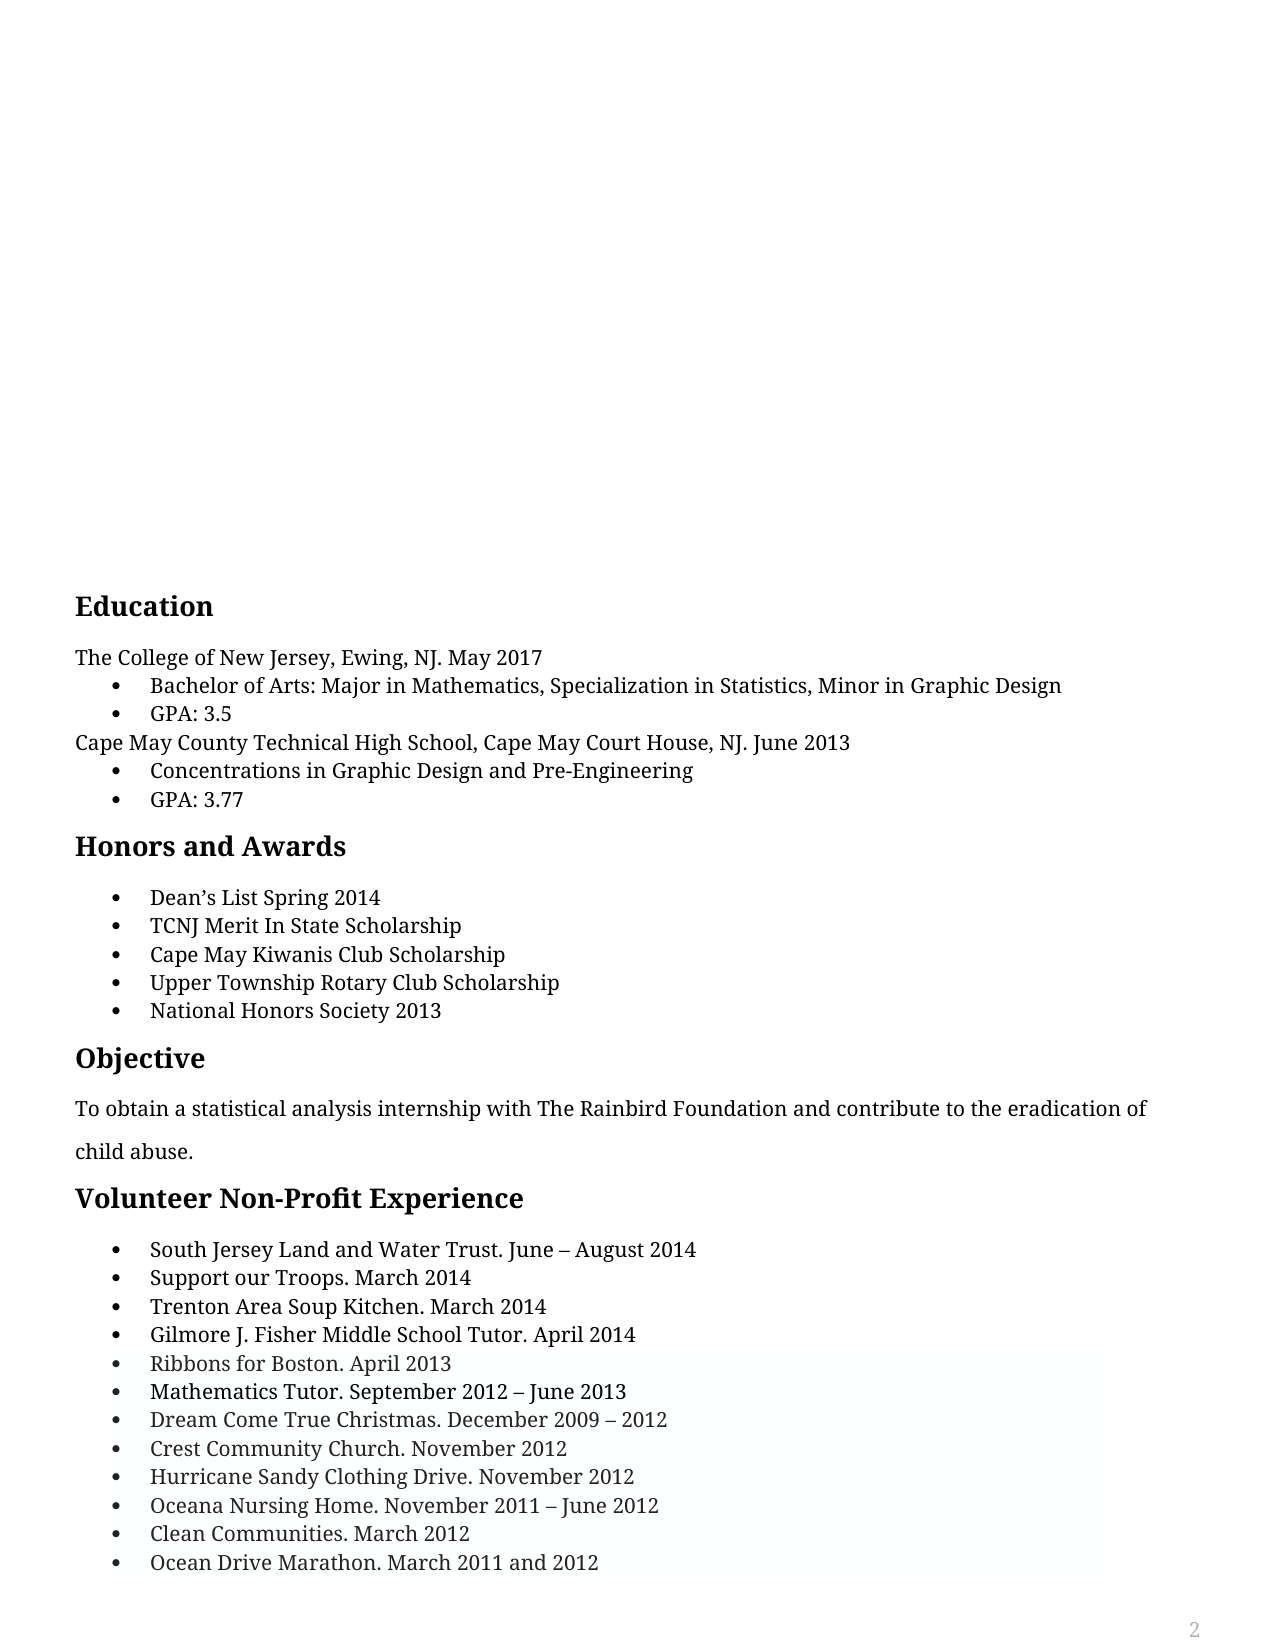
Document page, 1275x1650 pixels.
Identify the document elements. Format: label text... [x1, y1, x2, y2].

list Upper Township Rotary Club Scholarship [112, 968, 1200, 997]
text The College of New Jersey, Ewing, NJ. May 2017 [75, 643, 1200, 671]
list Ocean Drive Marathon. March 2011 and 2012 [112, 1548, 1106, 1576]
list Dream Come True Christmas. December 2009 – 2012 [112, 1406, 1106, 1434]
text Cape May County Technical High School, Cape May Court House, NJ. June 2013 [75, 728, 1200, 756]
list Ribbons for Boston. April 2013 [112, 1349, 1106, 1377]
list Trenton Area Soup Kitchen. March 2014 [112, 1292, 1200, 1320]
list Mathematics Tutor. September 2012 – June 2013 [112, 1377, 1106, 1406]
list Oceana Nursing Home. November 2011 – June 2012 [112, 1491, 1106, 1519]
text Volunteer Non-Profit Experience [75, 1180, 1200, 1217]
list National Honors Society 2013 [112, 997, 1200, 1025]
list TCNJ Merit In State Scholarship [112, 911, 1200, 940]
list Cape May Kiwanis Club Scholarship [112, 940, 1200, 968]
text Objective [75, 1039, 1200, 1076]
list Clean Communities. March 2012 [112, 1519, 1106, 1548]
list Bachelor of Arts: Major in Mathematics, Specialization in Statistics, Minor in Graphic Design [112, 671, 1200, 699]
text Honors and Awards [75, 827, 1200, 864]
text To obtain a statistical analysis internship with The Rainbird Foundation and contribute to the eradication of child abuse. [75, 1094, 1200, 1166]
list Hurricane Sandy Clothing Drive. November 2012 [112, 1462, 1106, 1491]
list South Jersey Land and Water Trust. June – August 2014 [112, 1235, 1200, 1263]
list Crest Community Church. November 2012 [112, 1434, 1106, 1462]
list GPA: 3.77 [112, 785, 1200, 813]
list Gilmore J. Fisher Middle School Tutor. April 2014 [112, 1320, 1200, 1349]
list Support our Troops. March 2014 [112, 1263, 1200, 1292]
list GPA: 3.5 [112, 699, 1200, 728]
list Dean’s List Spring 2014 [112, 883, 1200, 911]
list Concentrations in Graphic Design and Pre-Engineering [112, 756, 1200, 785]
text Education [75, 587, 1200, 624]
